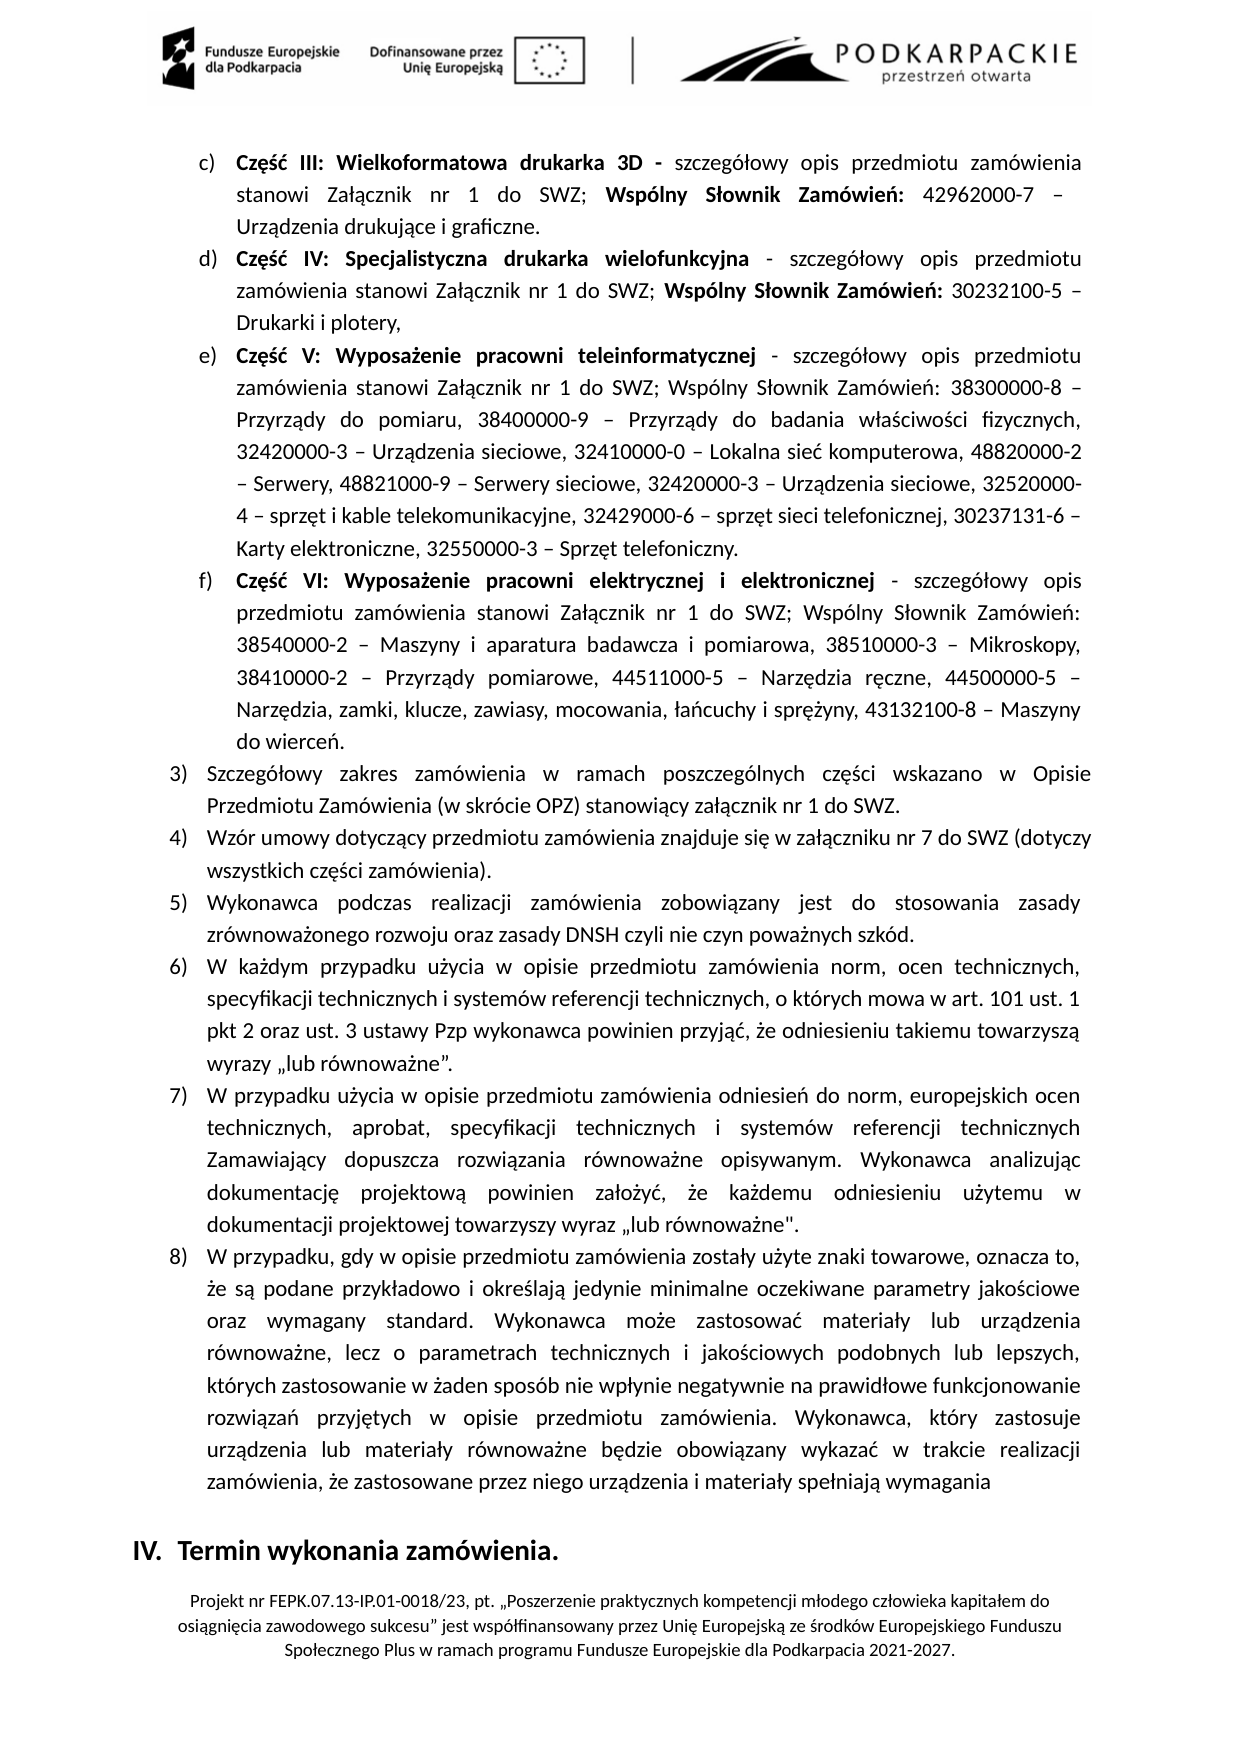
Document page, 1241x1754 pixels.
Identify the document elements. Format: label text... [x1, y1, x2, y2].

list Termin wykonania zamówienia. [162, 1532, 1093, 1567]
picture [147, 11, 1093, 106]
list W przypadku, gdy w opisie przedmiotu zamówienia zostały użyte znaki towarowe, oznacza to, że są podane przykładowo i określają jedynie minimalne oczekiwane parametry jakościowe oraz wymagany standard. Wykonawca może zastosować materiały lub urządzenia równoważne, lecz o parametrach technicznych i jakościowych podobnych lub lepszych, których zastosowanie w żaden sposób nie wpłynie negatywnie na prawidłowe funkcjonowanie rozwiązań przyjętych w opisie przedmiotu zamówienia. Wykonawca, który zastosuje urządzenia lub materiały równoważne będzie obowiązany wykazać w trakcie realizacji zamówienia, że zastosowane przez niego urządzenia i materiały spełniają wymagania [169, 1242, 1082, 1495]
list Szczegółowy zakres zamówienia w ramach poszczególnych części wskazano w Opisie Przedmiotu Zamówienia (w skrócie OPZ) stanowiący załącznik nr 1 do SWZ. [169, 759, 1093, 819]
list Wzór umowy dotyczący przedmiotu zamówienia znajduje się w załączniku nr 7 do SWZ (dotyczy wszystkich części zamówienia). [169, 823, 1093, 884]
list Wykonawca podczas realizacji zamówienia zobowiązany jest do stosowania zasady zrównoważonego rozwoju oraz zasady DNSH czyli nie czyn poważnych szkód. [169, 888, 1082, 948]
list Część VI: Wyposażenie pracowni elektrycznej i elektronicznej - szczegółowy opis przedmiotu zamówienia stanowi Załącznik nr 1 do SWZ; Wspólny Słownik Zamówień: 38540000-2 – Maszyny i aparatura badawcza i pomiarowa, 38510000-3 – Mikroskopy, 38410000-2 – Przyrządy pomiarowe, 44511000-5 – Narzędzia ręczne, 44500000-5 – Narzędzia, zamki, klucze, zawiasy, mocowania, łańcuchy i sprężyny, 43132100-8 – Maszyny do wierceń. [199, 566, 1082, 755]
list Część IV: Specjalistyczna drukarka wielofunkcyjna - szczegółowy opis przedmiotu zamówienia stanowi Załącznik nr 1 do SWZ; Wspólny Słownik Zamówień: 30232100-5 – Drukarki i plotery, [199, 244, 1082, 337]
list W każdym przypadku użycia w opisie przedmiotu zamówienia norm, ocen technicznych, specyfikacji technicznych i systemów referencji technicznych, o których mowa w art. 101 ust. 1 pkt 2 oraz ust. 3 ustawy Pzp wykonawca powinien przyjąć, że odniesieniu takiemu towarzyszą wyrazy „lub równoważne”. [169, 952, 1082, 1077]
list Część III: Wielkoformatowa drukarka 3D - szczegółowy opis przedmiotu zamówienia stanowi Załącznik nr 1 do SWZ; Wspólny Słownik Zamówień: 42962000-7 – Urządzenia drukujące i graficzne. [199, 148, 1082, 240]
list Część V: Wyposażenie pracowni teleinformatycznej - szczegółowy opis przedmiotu zamówienia stanowi Załącznik nr 1 do SWZ; Wspólny Słownik Zamówień: 38300000-8 – Przyrządy do pomiaru, 38400000-9 – Przyrządy do badania właściwości fizycznych, 32420000-3 – Urządzenia sieciowe, 32410000-0 – Lokalna sieć komputerowa, 48820000-2 – Serwery, 48821000-9 – Serwery sieciowe, 32420000-3 – Urządzenia sieciowe, 32520000-4 – sprzęt i kable telekomunikacyjne, 32429000-6 – sprzęt sieci telefonicznej, 30237131-6 – Karty elektroniczne, 32550000-3 – Sprzęt telefoniczny. [199, 341, 1082, 562]
list W przypadku użycia w opisie przedmiotu zamówienia odniesień do norm, europejskich ocen technicznych, aprobat, specyfikacji technicznych i systemów referencji technicznych Zamawiający dopuszcza rozwiązania równoważne opisywanym. Wykonawca analizując dokumentację projektową powinien założyć, że każdemu odniesieniu użytemu w dokumentacji projektowej towarzyszy wyraz „lub równoważne". [169, 1081, 1082, 1238]
